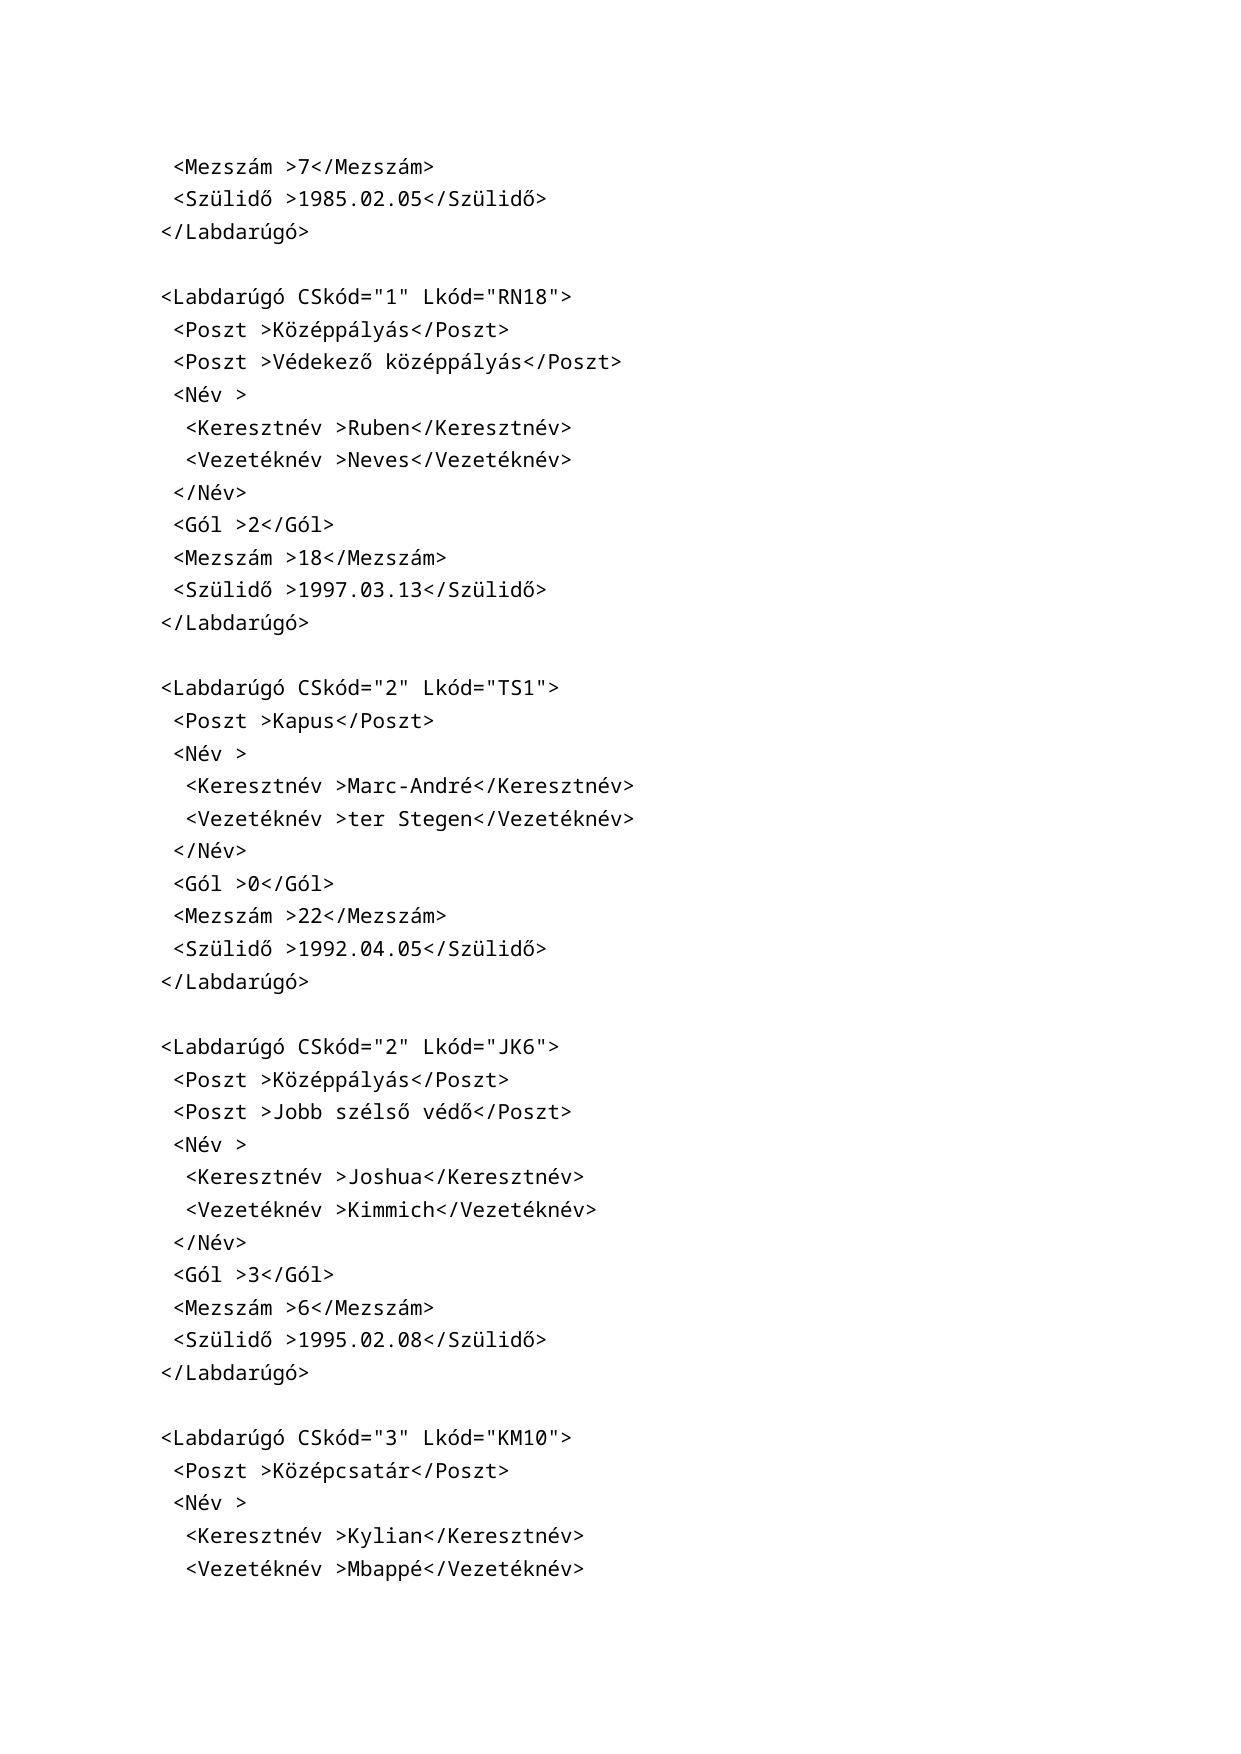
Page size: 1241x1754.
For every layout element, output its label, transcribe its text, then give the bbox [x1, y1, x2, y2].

text <Poszt >Középcsatár</Poszt> [147, 1456, 1088, 1484]
text <Keresztnév >Ruben</Keresztnév> [147, 413, 1088, 441]
text </Név> [147, 478, 1088, 506]
text <Labdarúgó CSkód="2" Lkód="TS1"> [147, 673, 1088, 702]
text <Mezszám >18</Mezszám> [147, 543, 1088, 571]
text <Szülidő >1985.02.05</Szülidő> [147, 184, 1088, 213]
text <Név > [147, 1488, 1088, 1517]
text <Szülidő >1997.03.13</Szülidő> [147, 576, 1088, 604]
text <Keresztnév >Kylian</Keresztnév> [147, 1521, 1088, 1549]
text <Gól >3</Gól> [147, 1260, 1088, 1289]
text <Vezetéknév >ter Stegen</Vezetéknév> [147, 804, 1088, 832]
text <Keresztnév >Joshua</Keresztnév> [147, 1162, 1088, 1191]
text </Név> [147, 1228, 1088, 1256]
text </Név> [147, 836, 1088, 865]
text <Labdarúgó CSkód="1" Lkód="RN18"> [147, 282, 1088, 311]
text <Gól >2</Gól> [147, 510, 1088, 539]
text <Gól >0</Gól> [147, 869, 1088, 897]
text <Név > [147, 1130, 1088, 1158]
text <Poszt >Középpályás</Poszt> [147, 1065, 1088, 1093]
text </Labdarúgó> [147, 1358, 1088, 1387]
text </Labdarúgó> [147, 608, 1088, 637]
text <Poszt >Jobb szélső védő</Poszt> [147, 1097, 1088, 1126]
text <Név > [147, 739, 1088, 767]
text <Mezszám >6</Mezszám> [147, 1293, 1088, 1321]
text <Labdarúgó CSkód="2" Lkód="JK6"> [147, 1032, 1088, 1061]
text <Vezetéknév >Kimmich</Vezetéknév> [147, 1195, 1088, 1223]
text <Keresztnév >Marc-André</Keresztnév> [147, 771, 1088, 800]
text <Labdarúgó CSkód="3" Lkód="KM10"> [147, 1423, 1088, 1452]
text <Szülidő >1995.02.08</Szülidő> [147, 1326, 1088, 1354]
text <Poszt >Kapus</Poszt> [147, 706, 1088, 734]
text </Labdarúgó> [147, 967, 1088, 995]
text <Vezetéknév >Neves</Vezetéknév> [147, 445, 1088, 474]
text <Poszt >Védekező középpályás</Poszt> [147, 347, 1088, 376]
text <Vezetéknév >Mbappé</Vezetéknév> [147, 1554, 1088, 1582]
text <Mezszám >22</Mezszám> [147, 902, 1088, 930]
text <Poszt >Középpályás</Poszt> [147, 315, 1088, 343]
text <Név > [147, 380, 1088, 408]
text </Labdarúgó> [147, 217, 1088, 245]
text <Szülidő >1992.04.05</Szülidő> [147, 934, 1088, 963]
text <Mezszám >7</Mezszám> [147, 152, 1088, 180]
